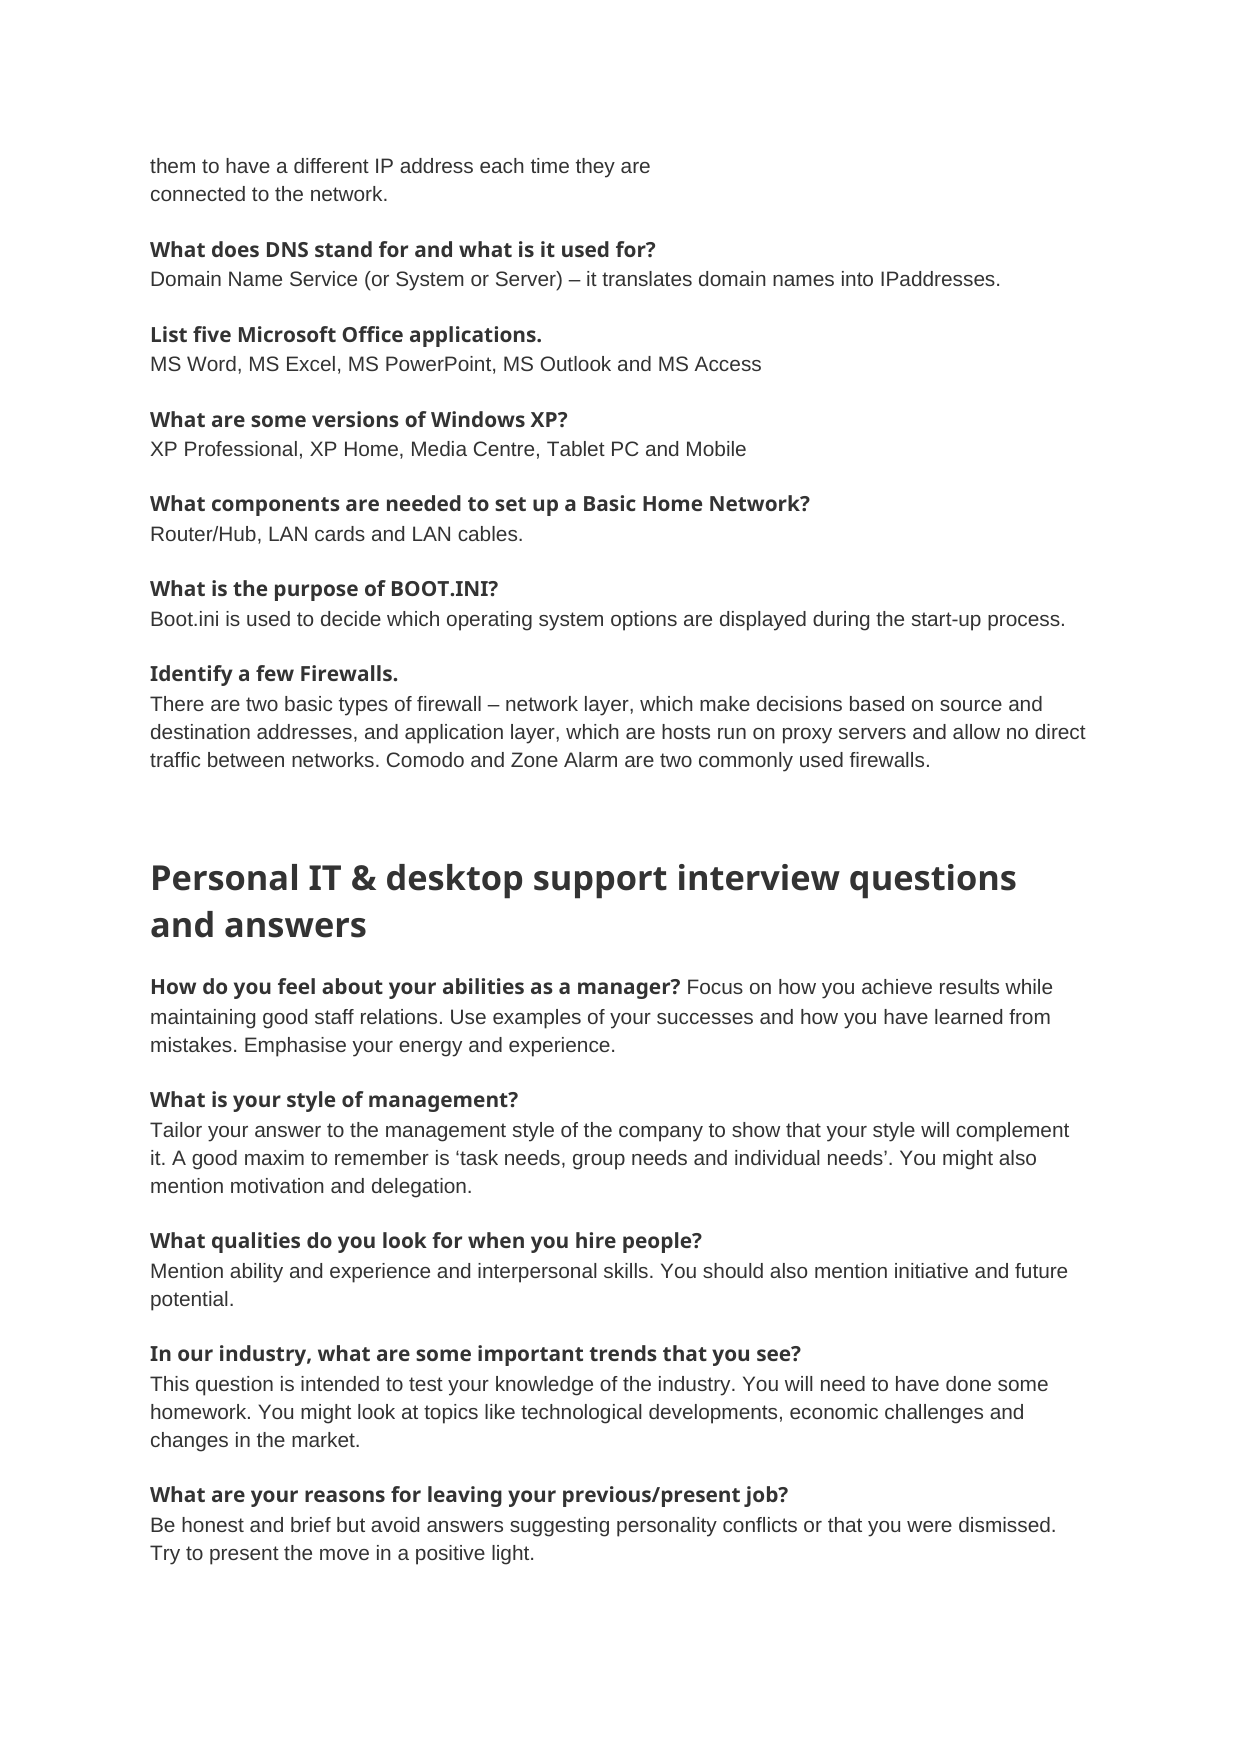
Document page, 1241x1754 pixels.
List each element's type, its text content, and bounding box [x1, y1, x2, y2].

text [150, 972, 1090, 1593]
text Personal IT & desktop support interview questions and answers [150, 853, 1090, 947]
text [150, 150, 1090, 828]
